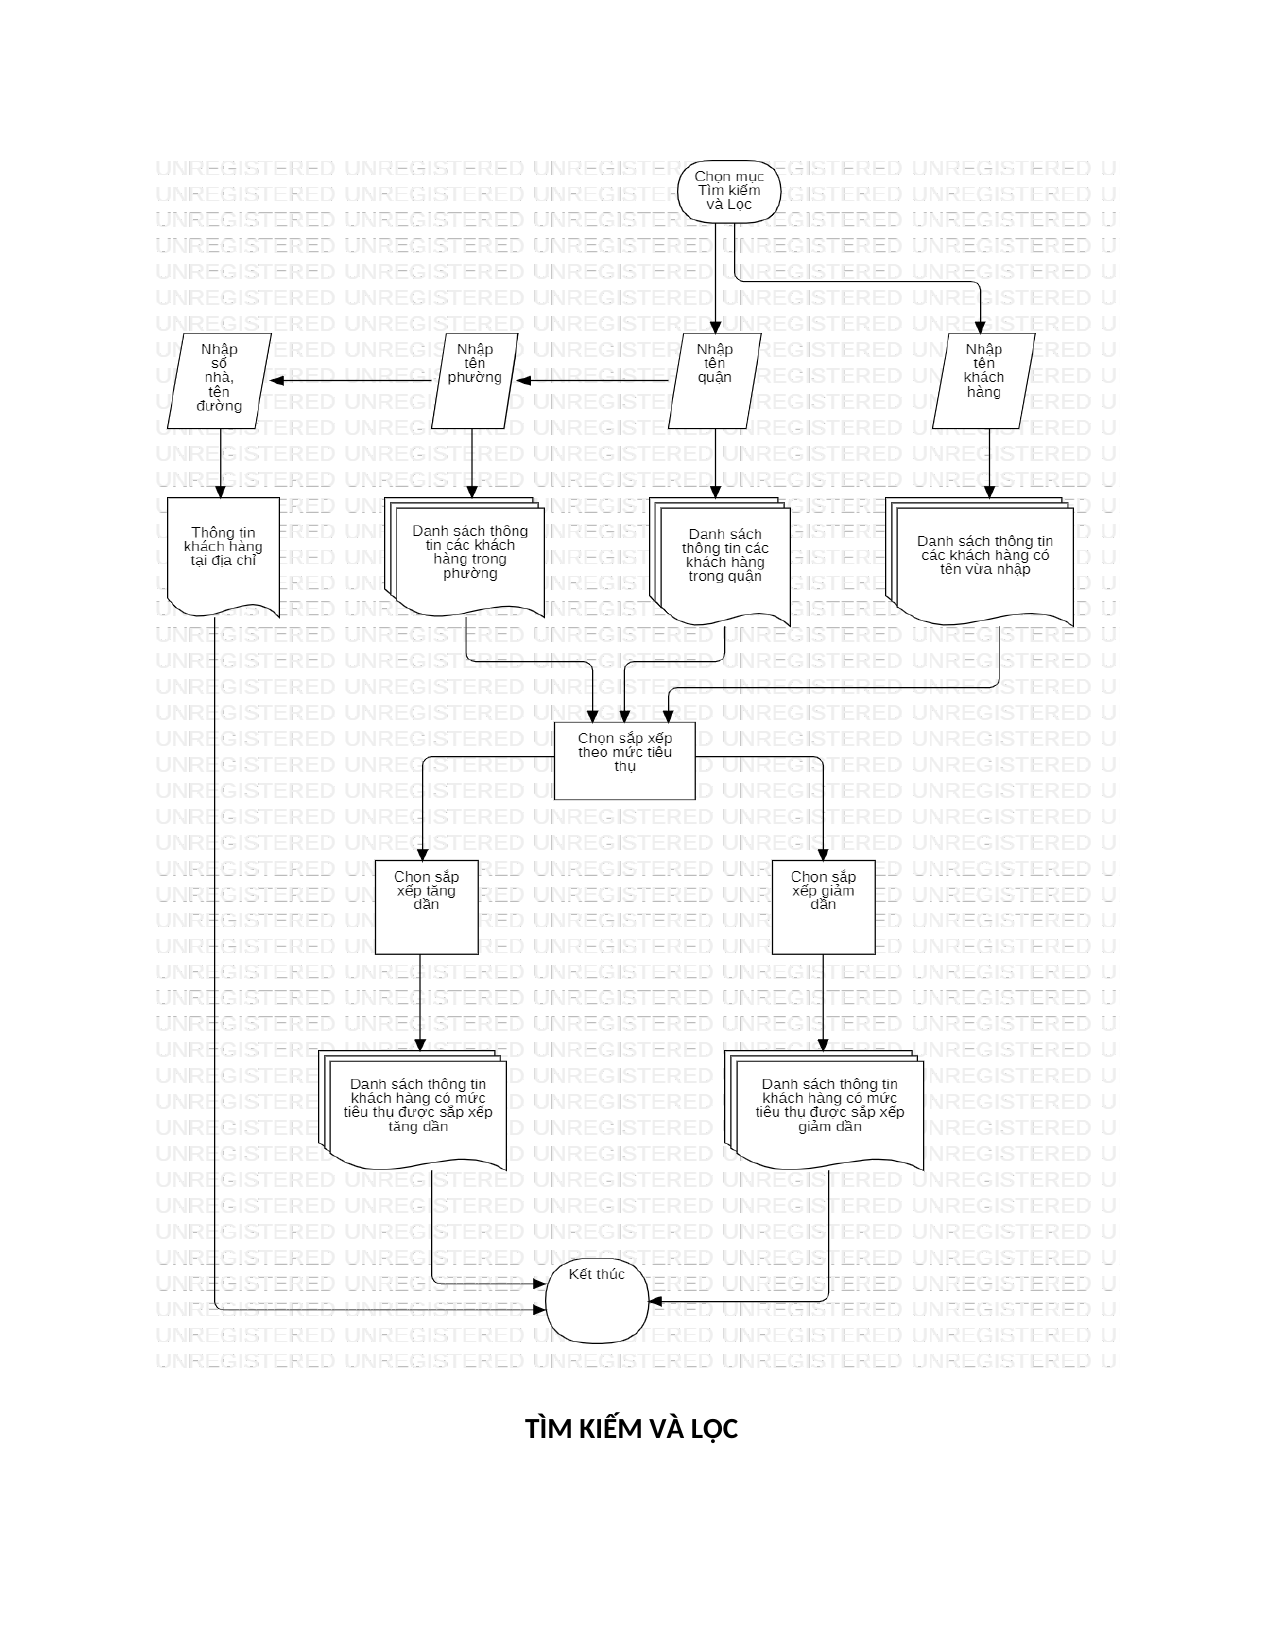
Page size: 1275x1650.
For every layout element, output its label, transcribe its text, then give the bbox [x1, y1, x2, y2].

text TÌM KIẾM VÀ LỌC [525, 1410, 1125, 1446]
picture [156, 150, 1120, 1386]
